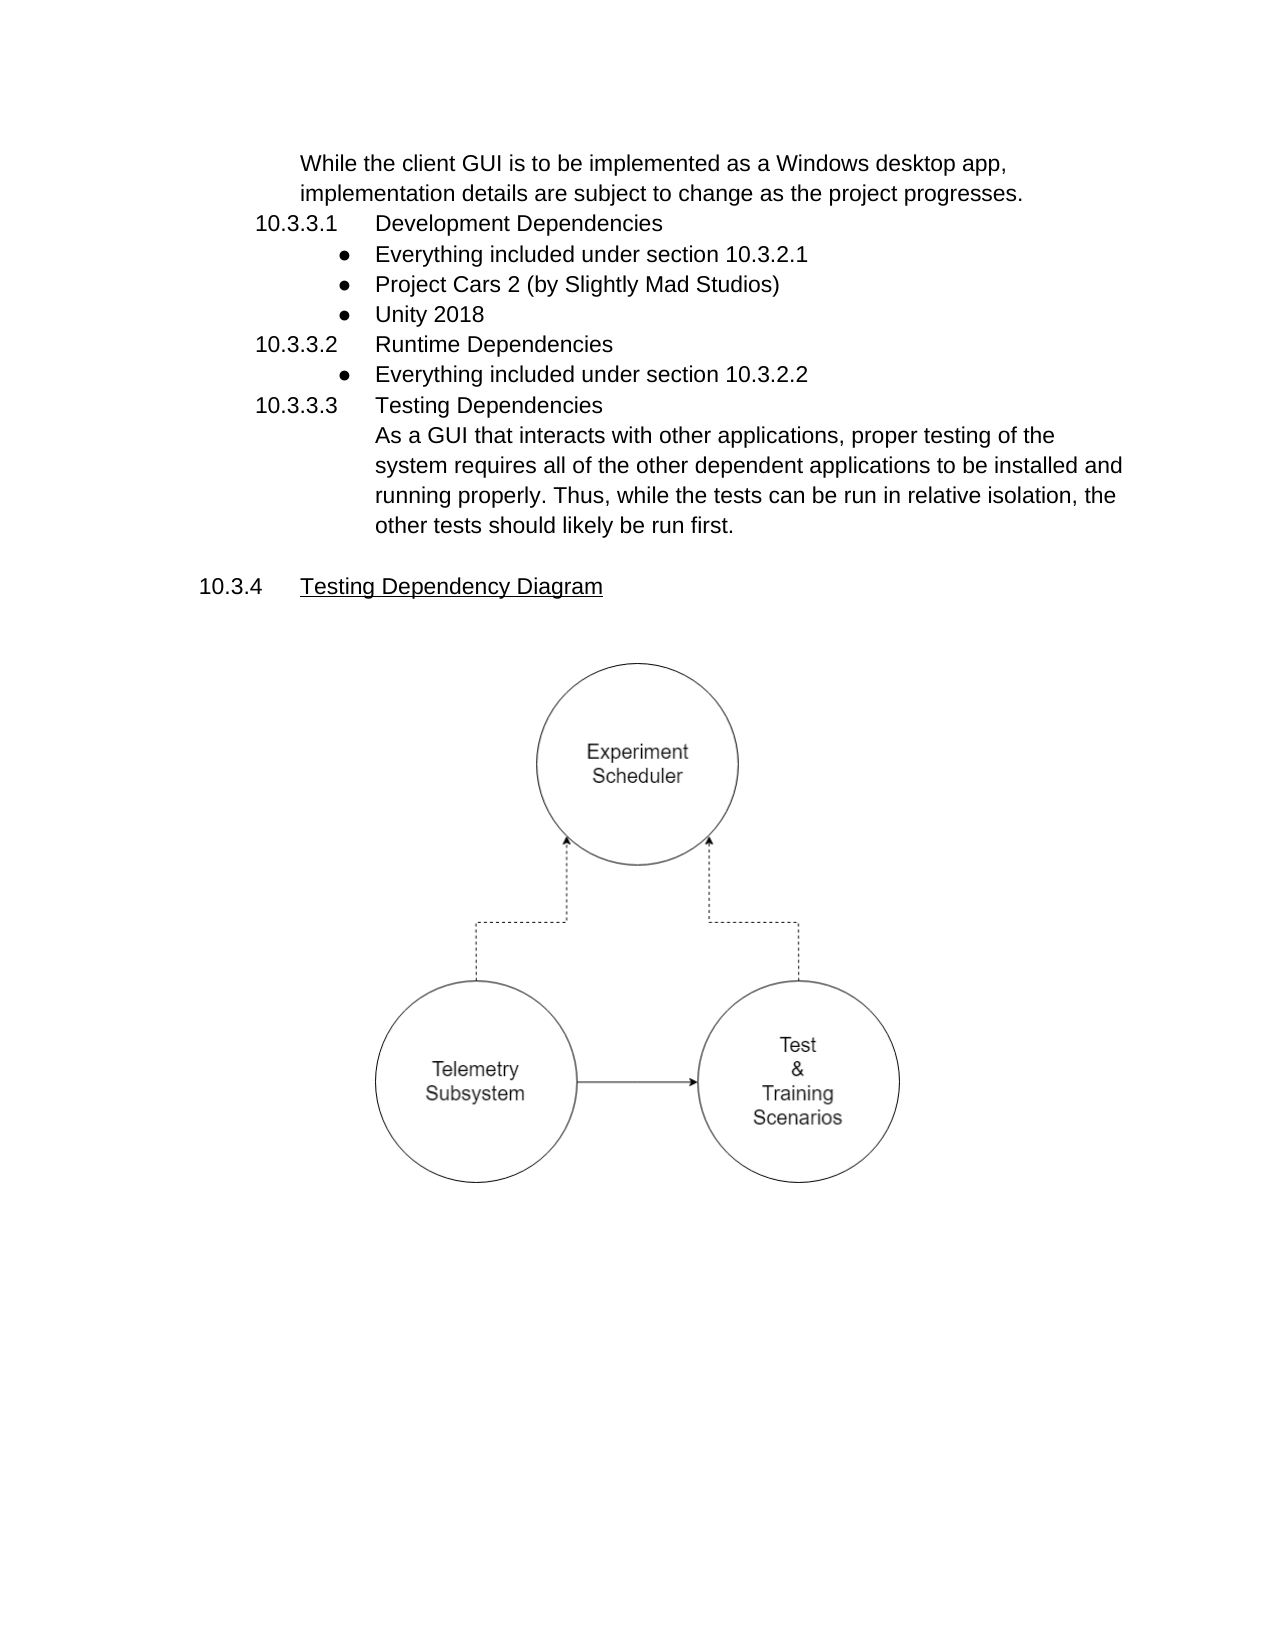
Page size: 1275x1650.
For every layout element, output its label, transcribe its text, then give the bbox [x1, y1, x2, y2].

text As a GUI that interacts with other applications, proper testing of the system requires all of the other dependent applications to be installed and running properly. Thus, while the tests can be run in relative isolation, the other tests should likely be run first. [375, 422, 1125, 539]
picture [375, 663, 901, 1183]
list Development Dependencies [337, 210, 1125, 237]
list Runtime Dependencies [337, 331, 1125, 358]
list Unity 2018 [337, 301, 1125, 327]
list Project Cars 2 (by Slightly Mad Studios) [337, 271, 1125, 297]
list Everything included under section 10.3.2.1 [337, 241, 1125, 267]
list Testing Dependencies [337, 392, 1125, 418]
list Testing Dependency Diagram [262, 573, 1125, 599]
list Everything included under section 10.3.2.2 [337, 361, 1125, 388]
text While the client GUI is to be implemented as a Windows desktop app, implementation details are subject to change as the project progresses. [300, 150, 1125, 207]
